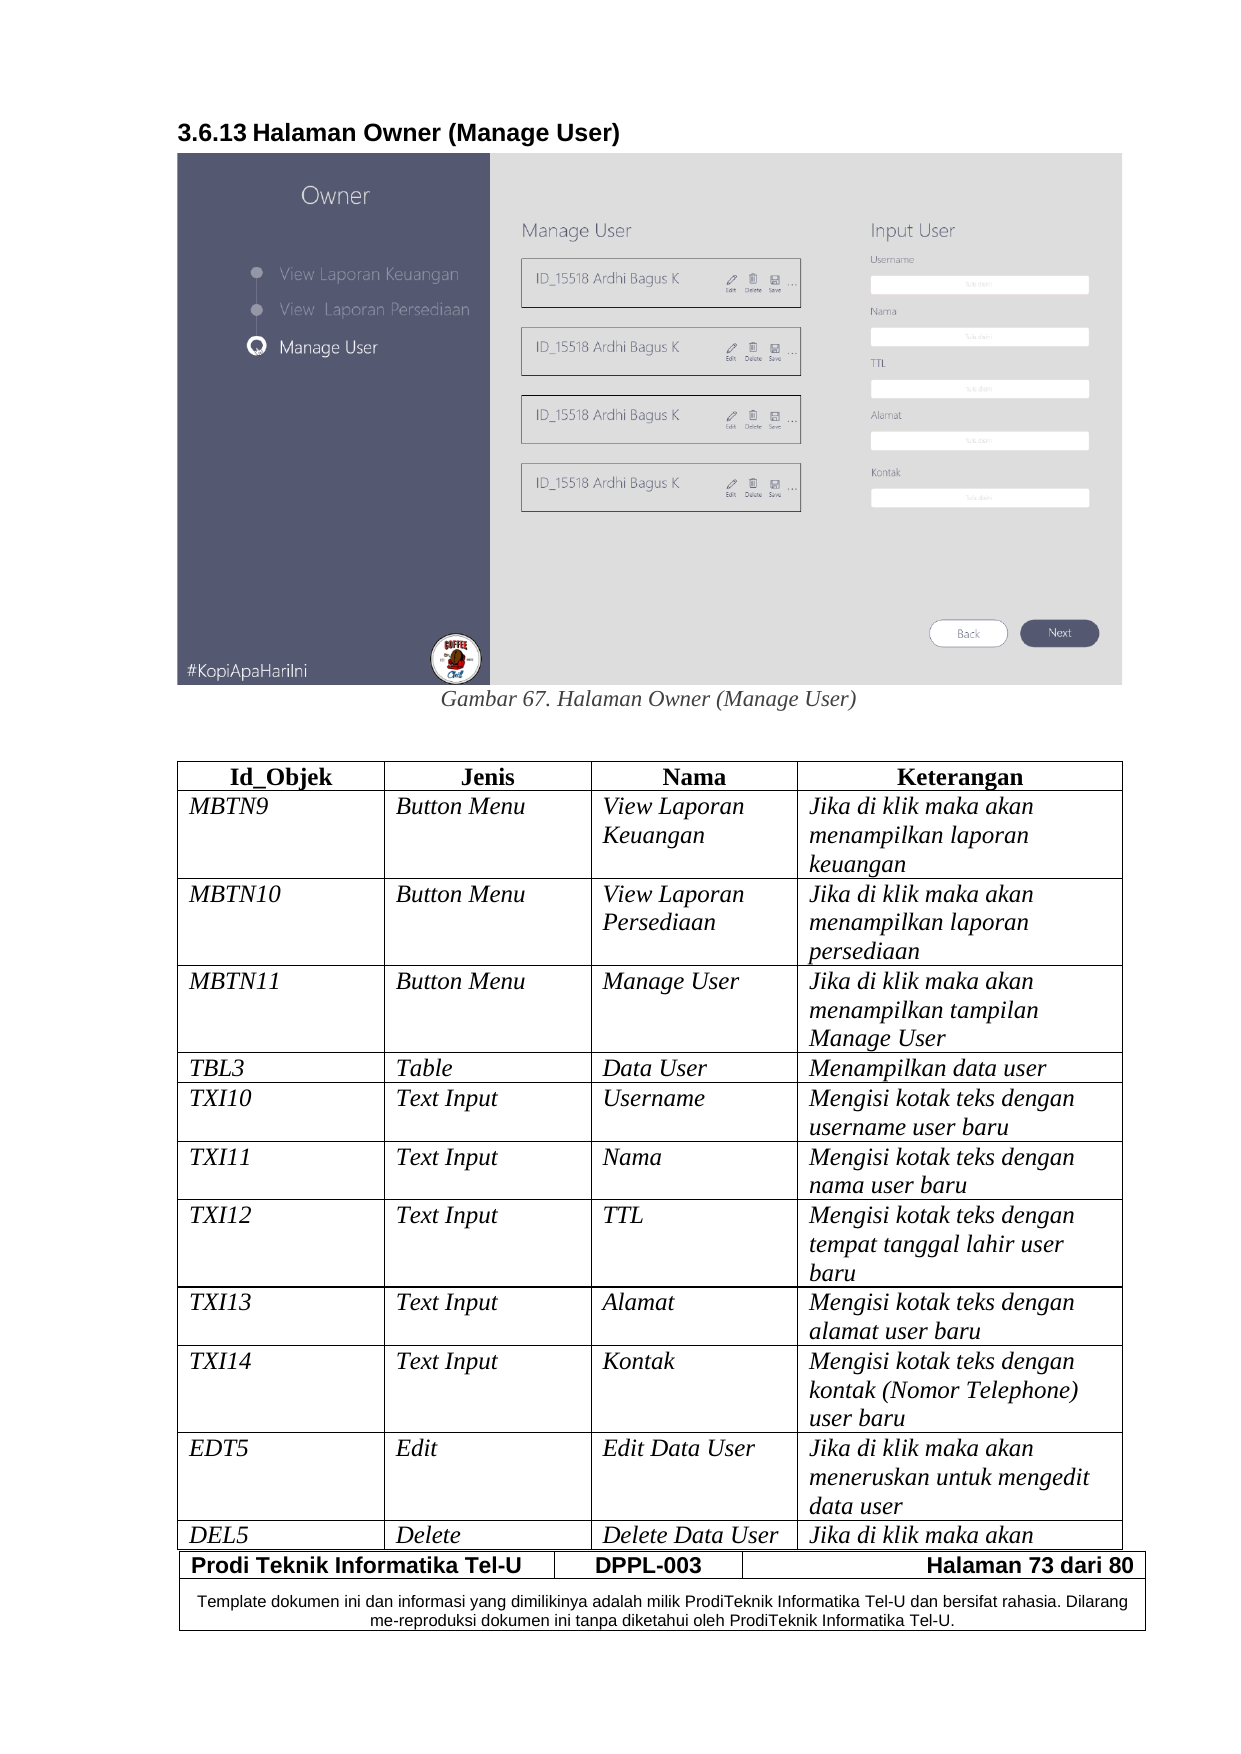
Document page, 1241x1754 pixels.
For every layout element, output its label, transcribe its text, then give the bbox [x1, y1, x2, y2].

table_cell Button Menu [385, 791, 591, 878]
table_cell Alamat [592, 1288, 797, 1345]
table_cell View Laporan Persediaan [592, 879, 797, 965]
table_cell Text Input [385, 1346, 591, 1432]
table_header Nama [592, 762, 797, 790]
table_cell Text Input [385, 1083, 591, 1141]
table_cell Mengisi kotak teks dengan nama user baru [798, 1142, 1122, 1199]
subtitle Halaman Owner (Manage User) [177, 118, 1122, 147]
table_cell TXI10 [178, 1083, 384, 1141]
table_cell Button Menu [385, 879, 591, 965]
table_cell Kontak [592, 1346, 797, 1432]
table_cell MBTN10 [178, 879, 384, 965]
table_cell Menampilkan data user [798, 1053, 1122, 1082]
table_header Keterangan [798, 762, 1122, 790]
picture [177, 153, 1123, 685]
table_cell MBTN11 [178, 966, 384, 1052]
table_cell Delete [385, 1521, 591, 1549]
table_cell Mengisi kotak teks dengan tempat tanggal lahir user baru [798, 1200, 1122, 1286]
table_cell Text Input [385, 1142, 591, 1199]
table_cell View Laporan Keuangan [592, 791, 797, 878]
table_cell Text Input [385, 1288, 591, 1345]
table_cell Edit [385, 1433, 591, 1519]
table_cell Table [385, 1053, 591, 1082]
table_cell DEL5 [178, 1521, 384, 1549]
table_cell Text Input [385, 1200, 591, 1286]
table_cell Manage User [592, 966, 797, 1052]
table_header Jenis [385, 762, 591, 790]
table_cell MBTN9 [178, 791, 384, 878]
table_cell EDT5 [178, 1433, 384, 1519]
table_cell Username [592, 1083, 797, 1141]
table_cell TXI13 [178, 1288, 384, 1345]
table_cell TXI11 [178, 1142, 384, 1199]
table_cell TXI14 [178, 1346, 384, 1432]
table_cell Edit Data User [592, 1433, 797, 1519]
table_cell Mengisi kotak teks dengan kontak (Nomor Telephone) user baru [798, 1346, 1122, 1432]
table_cell Mengisi kotak teks dengan alamat user baru [798, 1288, 1122, 1345]
table_cell TTL [592, 1200, 797, 1286]
table_cell TXI12 [178, 1200, 384, 1286]
table_cell Jika di klik maka akan menampilkan laporan keuangan [798, 791, 1122, 878]
table_cell Data User [592, 1053, 797, 1082]
text Gambar 67. Halaman Owner (Manage User) [177, 685, 1122, 711]
table_cell TBL3 [178, 1053, 384, 1082]
table_cell Jika di klik maka akan meneruskan untuk mengedit data user [798, 1433, 1122, 1519]
table_cell Jika di klik maka akan menampilkan tampilan Manage User [798, 966, 1122, 1052]
table_cell Mengisi kotak teks dengan username user baru [798, 1083, 1122, 1141]
table_cell Nama [592, 1142, 797, 1199]
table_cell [798, 1521, 1122, 1549]
table_cell Delete Data User [592, 1521, 797, 1549]
table_cell Button Menu [385, 966, 591, 1052]
table_header Id_Objek [178, 762, 384, 790]
table_cell Jika di klik maka akan menampilkan laporan persediaan [798, 879, 1122, 965]
